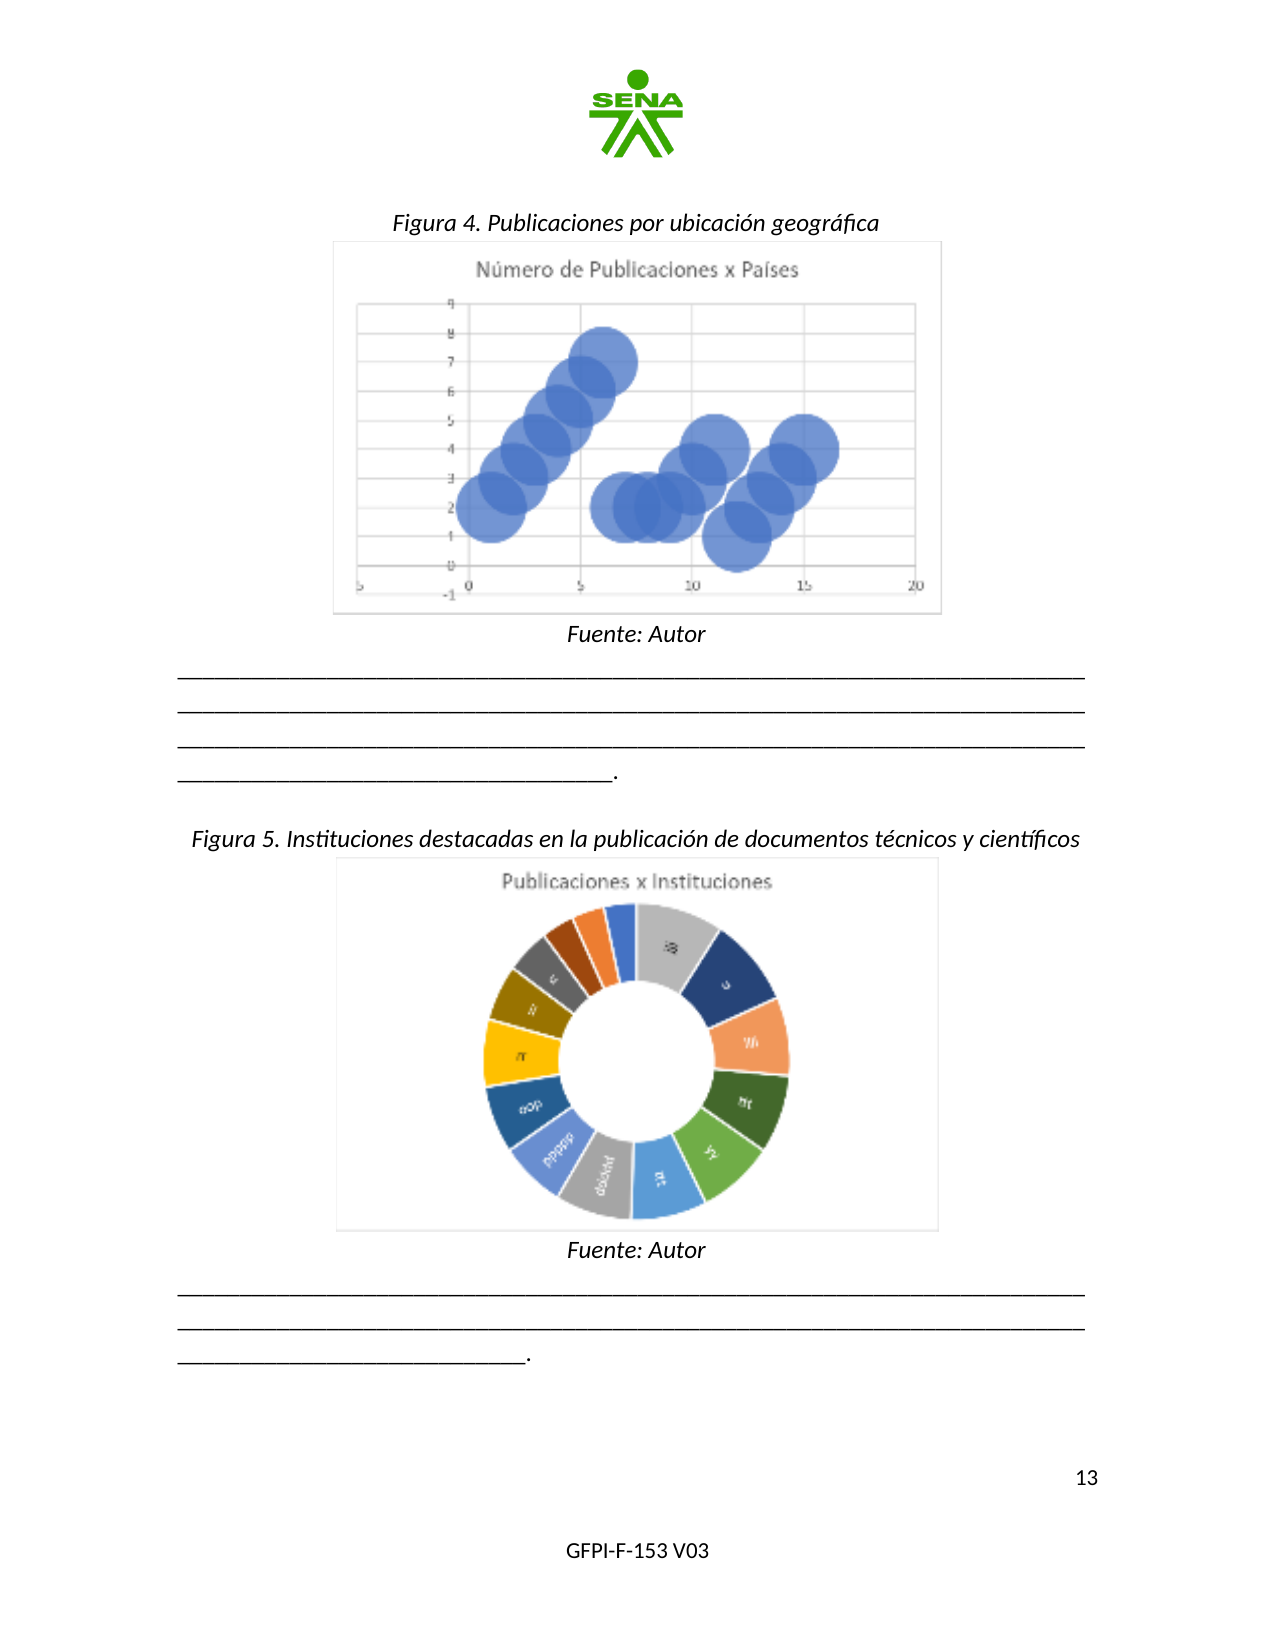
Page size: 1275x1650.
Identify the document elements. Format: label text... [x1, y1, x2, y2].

text ______________________________________________________________________________________________________________________________________________________________________________. [177, 1269, 1098, 1368]
text Figura 5. Instituciones destacadas en la publicación de documentos técnicos y científicos [177, 823, 1098, 854]
picture [336, 857, 939, 1232]
text ______________________________________________________________________________________________________________________________________________________________________________________________________________________________________________________________. [177, 652, 1098, 785]
text Fuente: Autor [177, 1235, 1098, 1265]
text Fuente: Autor [177, 618, 1098, 649]
picture [332, 241, 943, 615]
text Figura 4. Publicaciones por ubicación geográfica [177, 207, 1098, 237]
picture [588, 69, 683, 157]
